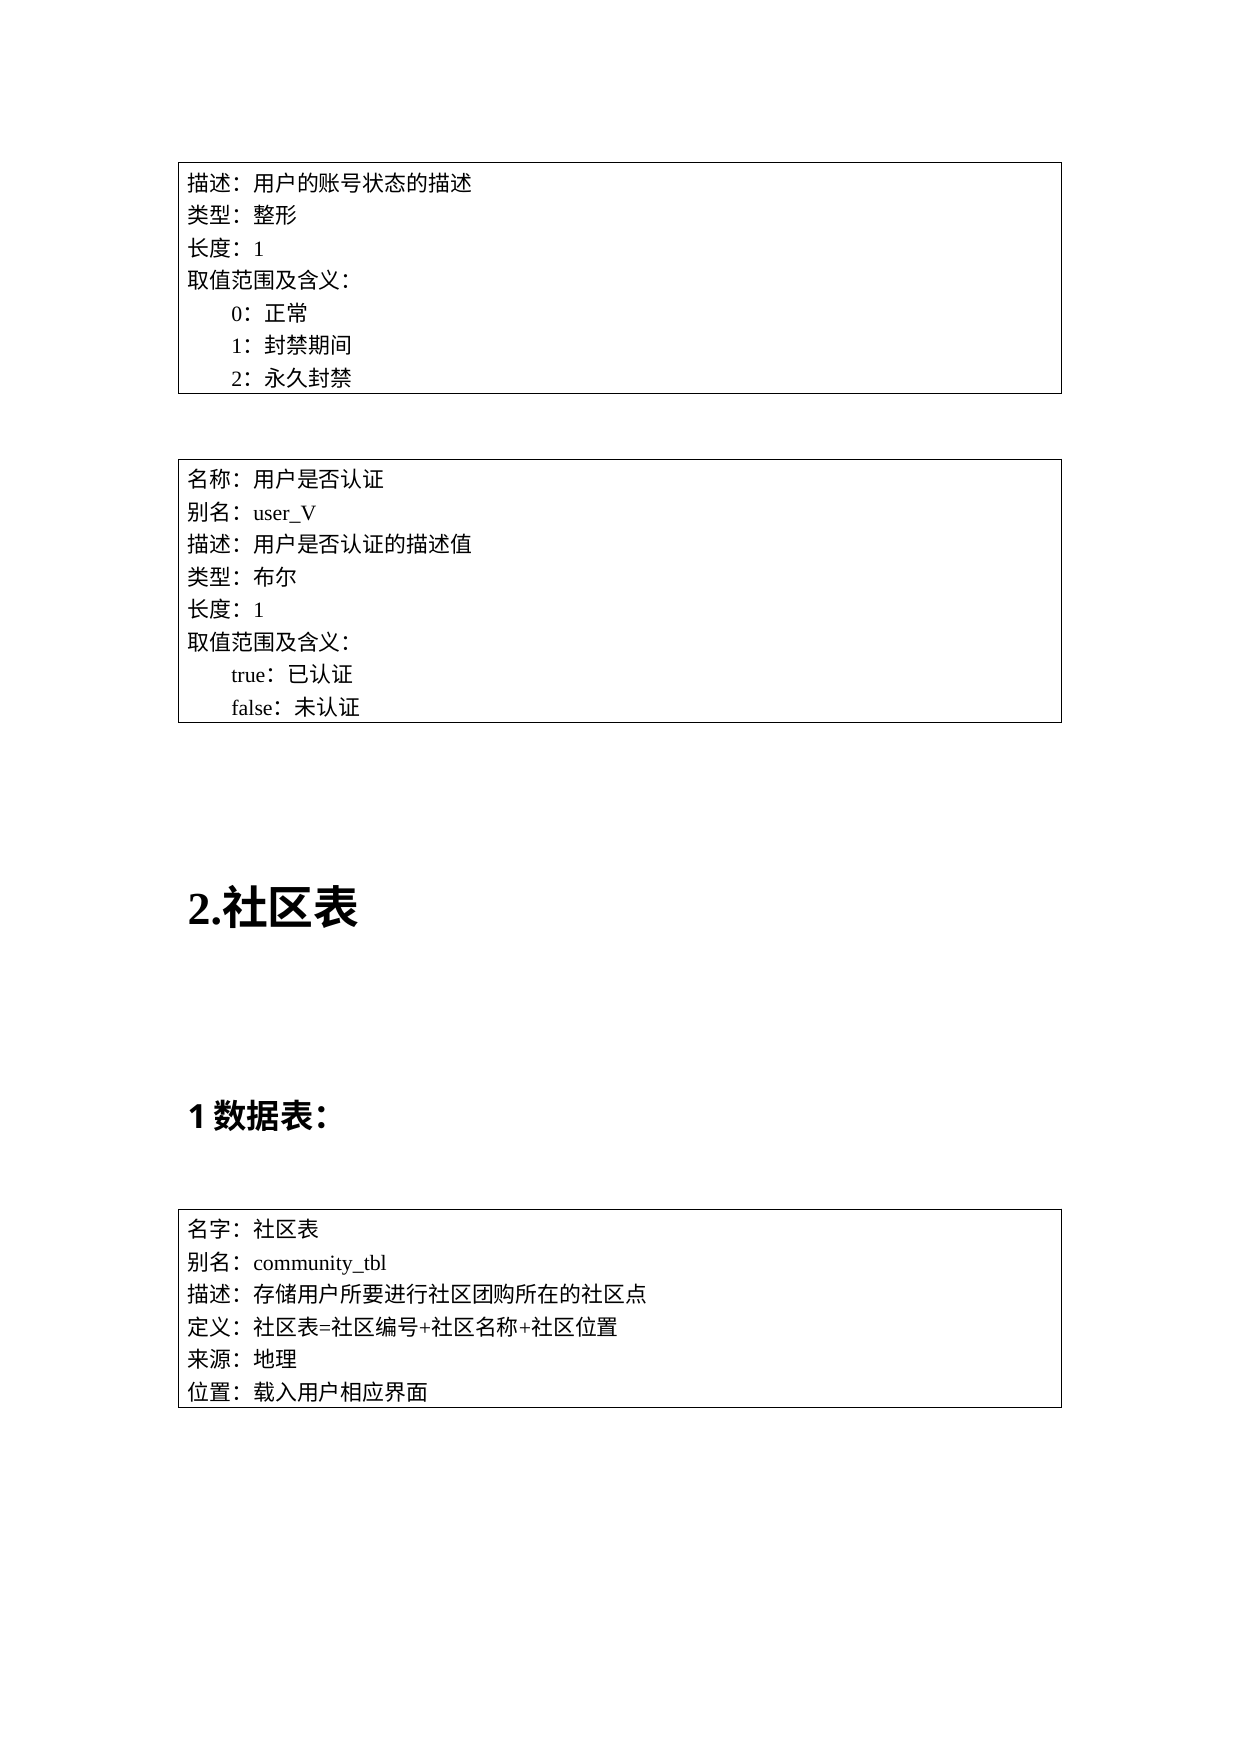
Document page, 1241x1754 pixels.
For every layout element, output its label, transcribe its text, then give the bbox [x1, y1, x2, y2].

text 描述：用户的账号状态的描述 [179, 163, 1061, 198]
text 1：封禁期间 [187, 328, 1053, 357]
text 0：正常 [187, 295, 1053, 328]
subtitle 1数据表： [187, 1081, 1053, 1146]
text 描述：存储用户所要进行社区团购所在的社区点 [187, 1277, 1053, 1309]
text 长度：1 [187, 592, 1053, 624]
text 别名：user_V [187, 494, 1053, 527]
text 定义：社区表=社区编号+社区名称+社区位置 [187, 1309, 1053, 1342]
text 2：永久封禁 [179, 357, 1061, 393]
text 取值范围及含义： [187, 263, 1053, 295]
text 类型：整形 [187, 198, 1053, 230]
text 类型：布尔 [187, 559, 1053, 592]
text 取值范围及含义： [187, 624, 1053, 657]
text 长度：1 [187, 230, 1053, 263]
text 名字：社区表 [179, 1210, 1061, 1244]
text 别名：community_tbl [187, 1244, 1053, 1277]
text true：已认证 [187, 657, 1053, 686]
text 位置：载入用户相应界面 [179, 1371, 1061, 1407]
text 来源：地理 [187, 1342, 1053, 1371]
text 名称：用户是否认证 [179, 460, 1061, 494]
text false：未认证 [179, 686, 1061, 722]
text 描述：用户是否认证的描述值 [187, 527, 1053, 559]
subtitle 2.社区表 [187, 856, 1053, 953]
